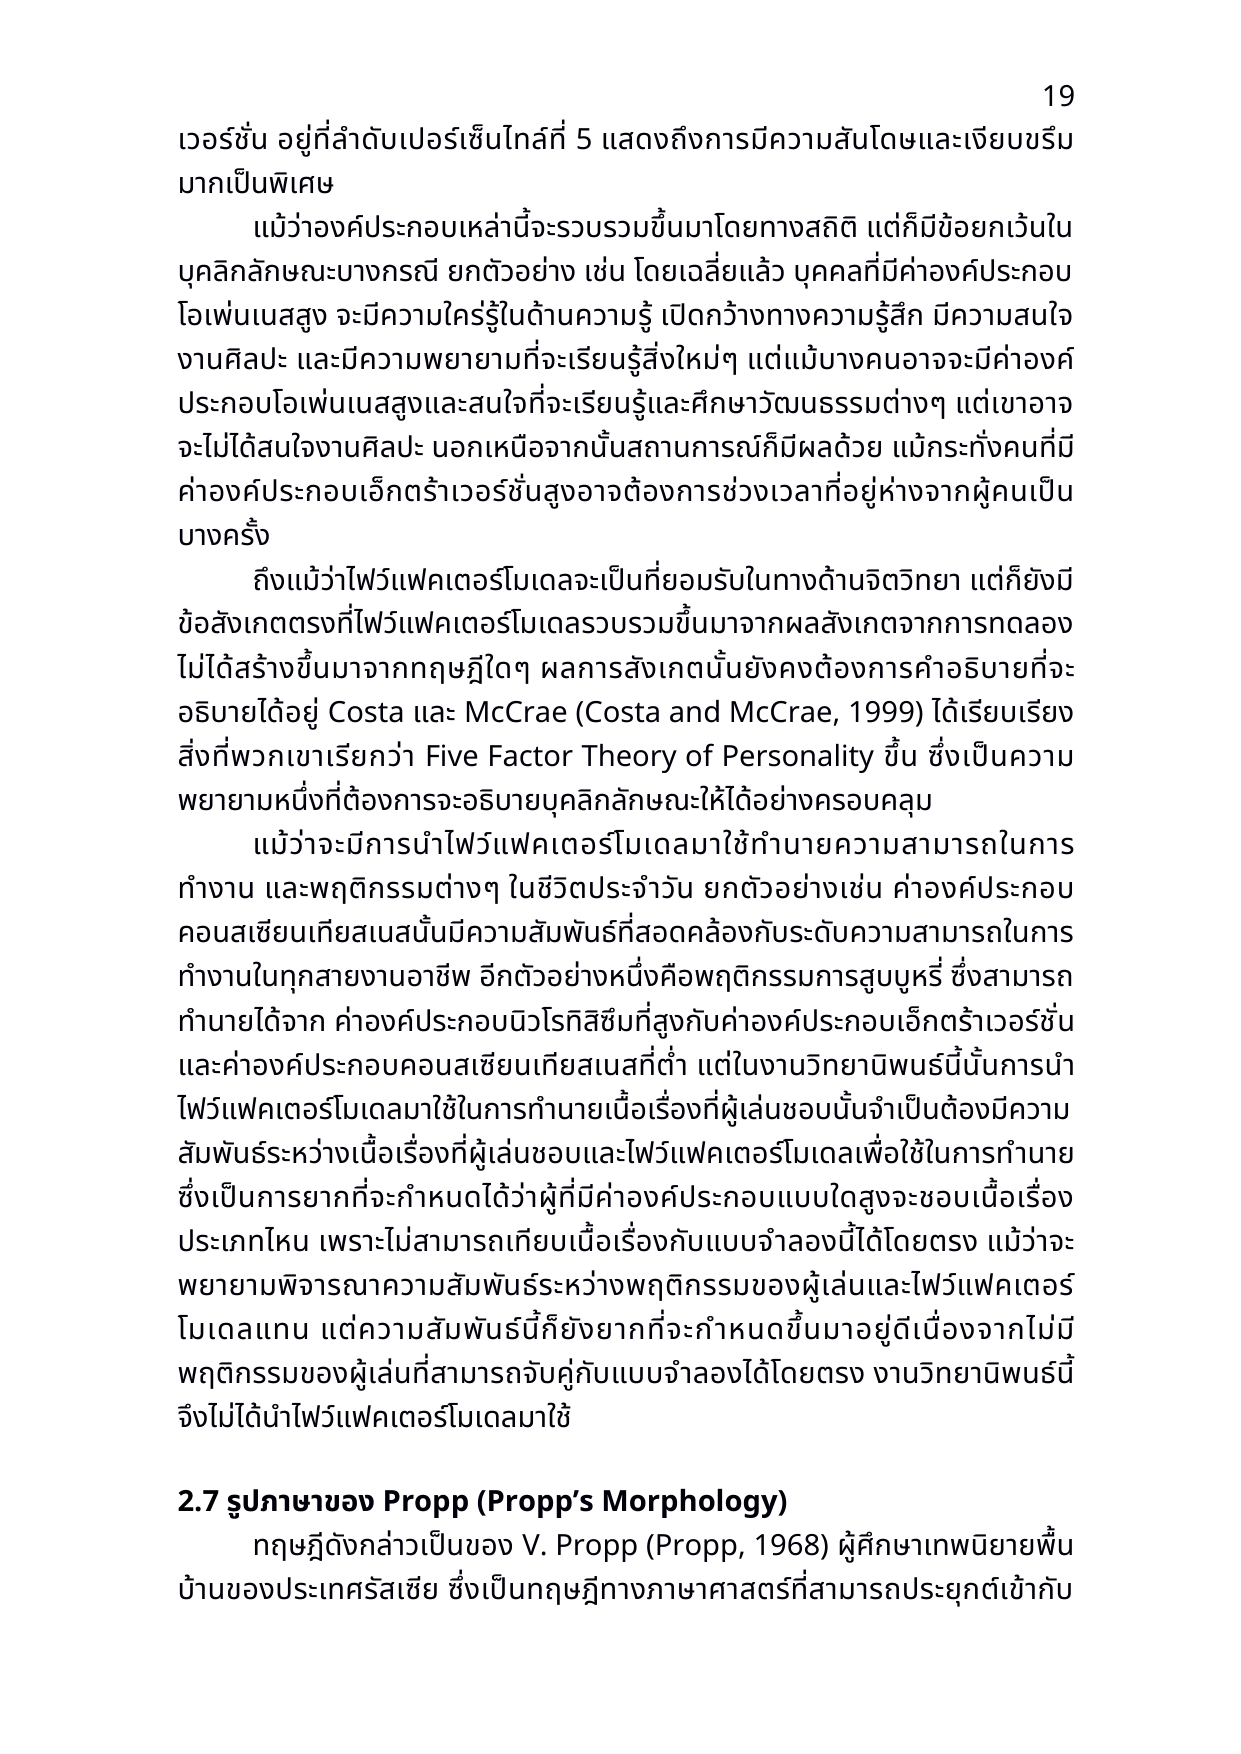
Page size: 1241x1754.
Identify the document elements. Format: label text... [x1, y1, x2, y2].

text แม้ว่าจะมีการนำไฟว์แฟคเตอร์โมเดลมาใช้ทำนายความสามารถในการทำงาน และพฤติกรรมต่างๆ ในชีวิตประจำวัน ยกตัวอย่างเช่น ค่าองค์ประกอบคอนสเซียนเทียสเนสนั้นมีความสัมพันธ์ที่สอดคล้องกับระดับความสามารถในการทำงานในทุกสายงานอาชีพ อีกตัวอย่างหนึ่งคือพฤติกรรมการสูบบูหรี่ ซึ่งสามารถทำนายได้จาก ค่าองค์ประกอบนิวโรทิสิซึมที่สูงกับค่าองค์ประกอบเอ็กตร้าเวอร์ชั่นและค่าองค์ประกอบคอนสเซียนเทียสเนสที่ต่ำ แต่ในงานวิทยานิพนธ์นี้นั้นการนำไฟว์แฟคเตอร์โมเดลมาใช้ในการทำนายเนื้อเรื่องที่ผู้เล่นชอบนั้นจำเป็นต้องมีความสัมพันธ์ระหว่างเนื้อเรื่องที่ผู้เล่นชอบและไฟว์แฟคเตอร์โมเดลเพื่อใช้ในการทำนาย ซึ่งเป็นการยากที่จะกำหนดได้ว่าผู้ที่มีค่าองค์ประกอบแบบใดสูงจะชอบเนื้อเรื่องประเภทไหน เพราะไม่สามารถเทียบเนื้อเรื่องกับแบบจำลองนี้ได้โดยตรง แม้ว่าจะพยายามพิจารณาความสัมพันธ์ระหว่างพฤติกรรมของผู้เล่นและไฟว์แฟคเตอร์โมเดลแทน แต่ความสัมพันธ์นี้ก็ยังยากที่จะกำหนดขึ้นมาอยู่ดีเนื่องจากไม่มีพฤติกรรมของผู้เล่นที่สามารถจับคู่กับแบบจำลองได้โดยตรง งานวิทยานิพนธ์นี้จึงไม่ได้นำไฟว์แฟคเตอร์โมเดลมาใช้ [177, 824, 1075, 1441]
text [177, 118, 1075, 206]
text แม้ว่าองค์ประกอบเหล่านี้จะรวบรวมขึ้นมาโดยทางสถิติ แต่ก็มีข้อยกเว้นในบุคลิกลักษณะบางกรณี ยกตัวอย่าง เช่น โดยเฉลี่ยแล้ว บุคคลที่มีค่าองค์ประกอบโอเพ่นเนสสูง จะมีความใคร่รู้ในด้านความรู้ เปิดกว้างทางความรู้สึก มีความสนใจงานศิลปะ และมีความพยายามที่จะเรียนรู้สิ่งใหม่ๆ แต่แม้บางคนอาจจะมีค่าองค์ประกอบโอเพ่นเนสสูงและสนใจที่จะเรียนรู้และศึกษาวัฒนธรรมต่างๆ แต่เขาอาจจะไม่ได้สนใจงานศิลปะ นอกเหนือจากนั้นสถานการณ์ก็มีผลด้วย แม้กระทั่งคนที่มีค่าองค์ประกอบเอ็กตร้าเวอร์ชั่นสูงอาจต้องการช่วงเวลาที่อยู่ห่างจากผู้คนเป็นบางครั้ง [177, 206, 1075, 559]
text 2.7 รูปภาษาของ Propp (Propp’s Morphology) [177, 1480, 1075, 1524]
text ถึงแม้ว่าไฟว์แฟคเตอร์โมเดลจะเป็นที่ยอมรับในทางด้านจิตวิทยา แต่ก็ยังมีข้อสังเกตตรงที่ไฟว์แฟคเตอร์โมเดลรวบรวมขึ้นมาจากผลสังเกตจากการทดลอง ไม่ได้สร้างขึ้นมาจากทฤษฎีใดๆ ผลการสังเกตนั้นยังคงต้องการคำอธิบายที่จะอธิบายได้อยู่ Costa และ McCrae (Costa and McCrae, 1999) ได้เรียบเรียงสิ่งที่พวกเขาเรียกว่า Five Factor Theory of Personality ขึ้น ซึ่งเป็นความพยายามหนึ่งที่ต้องการจะอธิบายบุคลิกลักษณะให้ได้อย่างครอบคลุม [177, 559, 1075, 824]
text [177, 1524, 1075, 1613]
